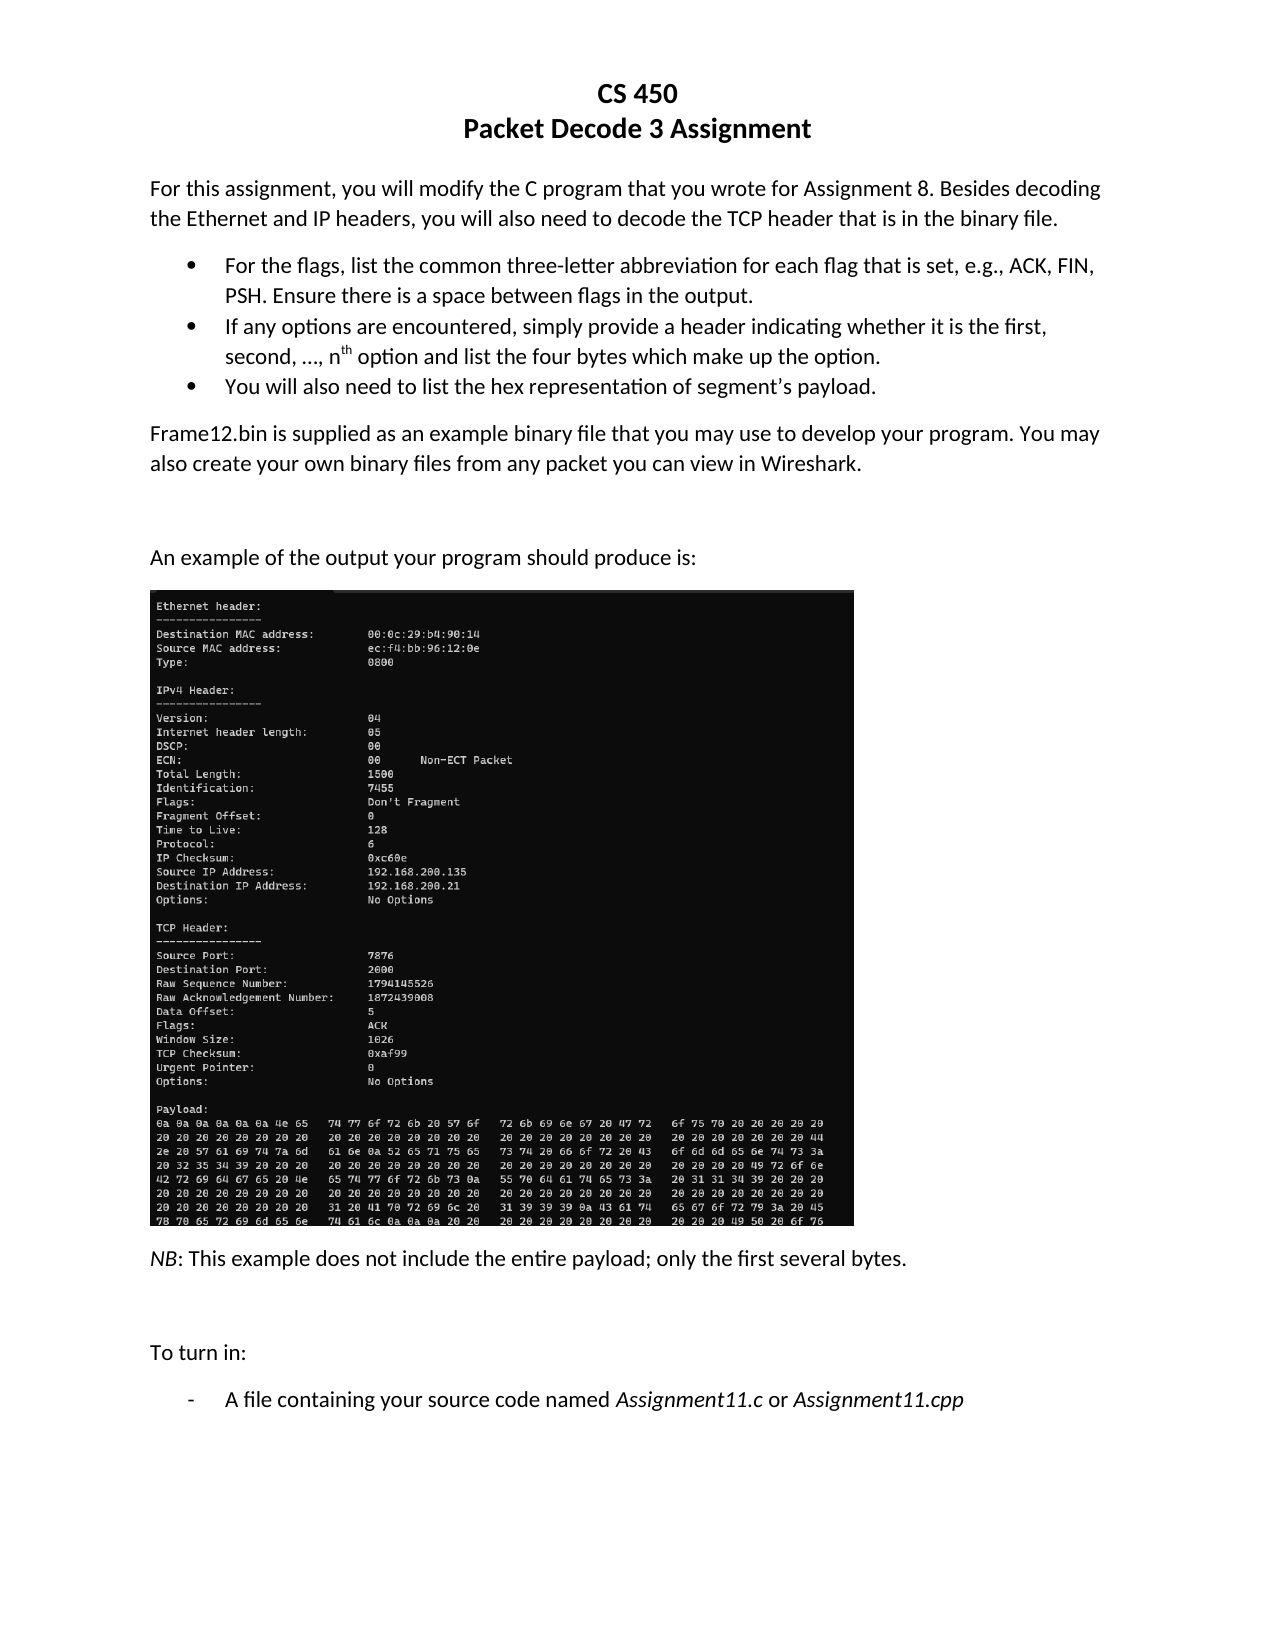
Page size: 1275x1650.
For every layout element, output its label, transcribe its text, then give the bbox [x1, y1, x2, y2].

text NB: This example does not include the entire payload; only the first several bytes. [150, 1244, 1125, 1272]
text Frame12.bin is supplied as an example binary file that you may use to develop your program. You may also create your own binary files from any packet you can view in Wireshark. [150, 419, 1125, 477]
list If any options are encountered, simply provide a header indicating whether it is the first, second, …, nth option and list the four bytes which make up the option. [187, 312, 1125, 370]
text For this assignment, you will modify the C program that you wrote for Assignment 8. Besides decoding the Ethernet and IP headers, you will also need to decode the TCP header that is in the binary file. [150, 174, 1125, 232]
list For the flags, list the common three-letter abbreviation for each flag that is set, e.g., ACK, FIN, PSH. Ensure there is a space between flags in the output. [187, 251, 1125, 309]
list You will also need to list the hex representation of segment’s payload. [187, 372, 1125, 400]
text To turn in: [150, 1338, 1125, 1366]
text An example of the output your program should produce is: [150, 543, 1125, 571]
list A file containing your source code named Assignment11.c or Assignment11.cpp [187, 1385, 1125, 1413]
